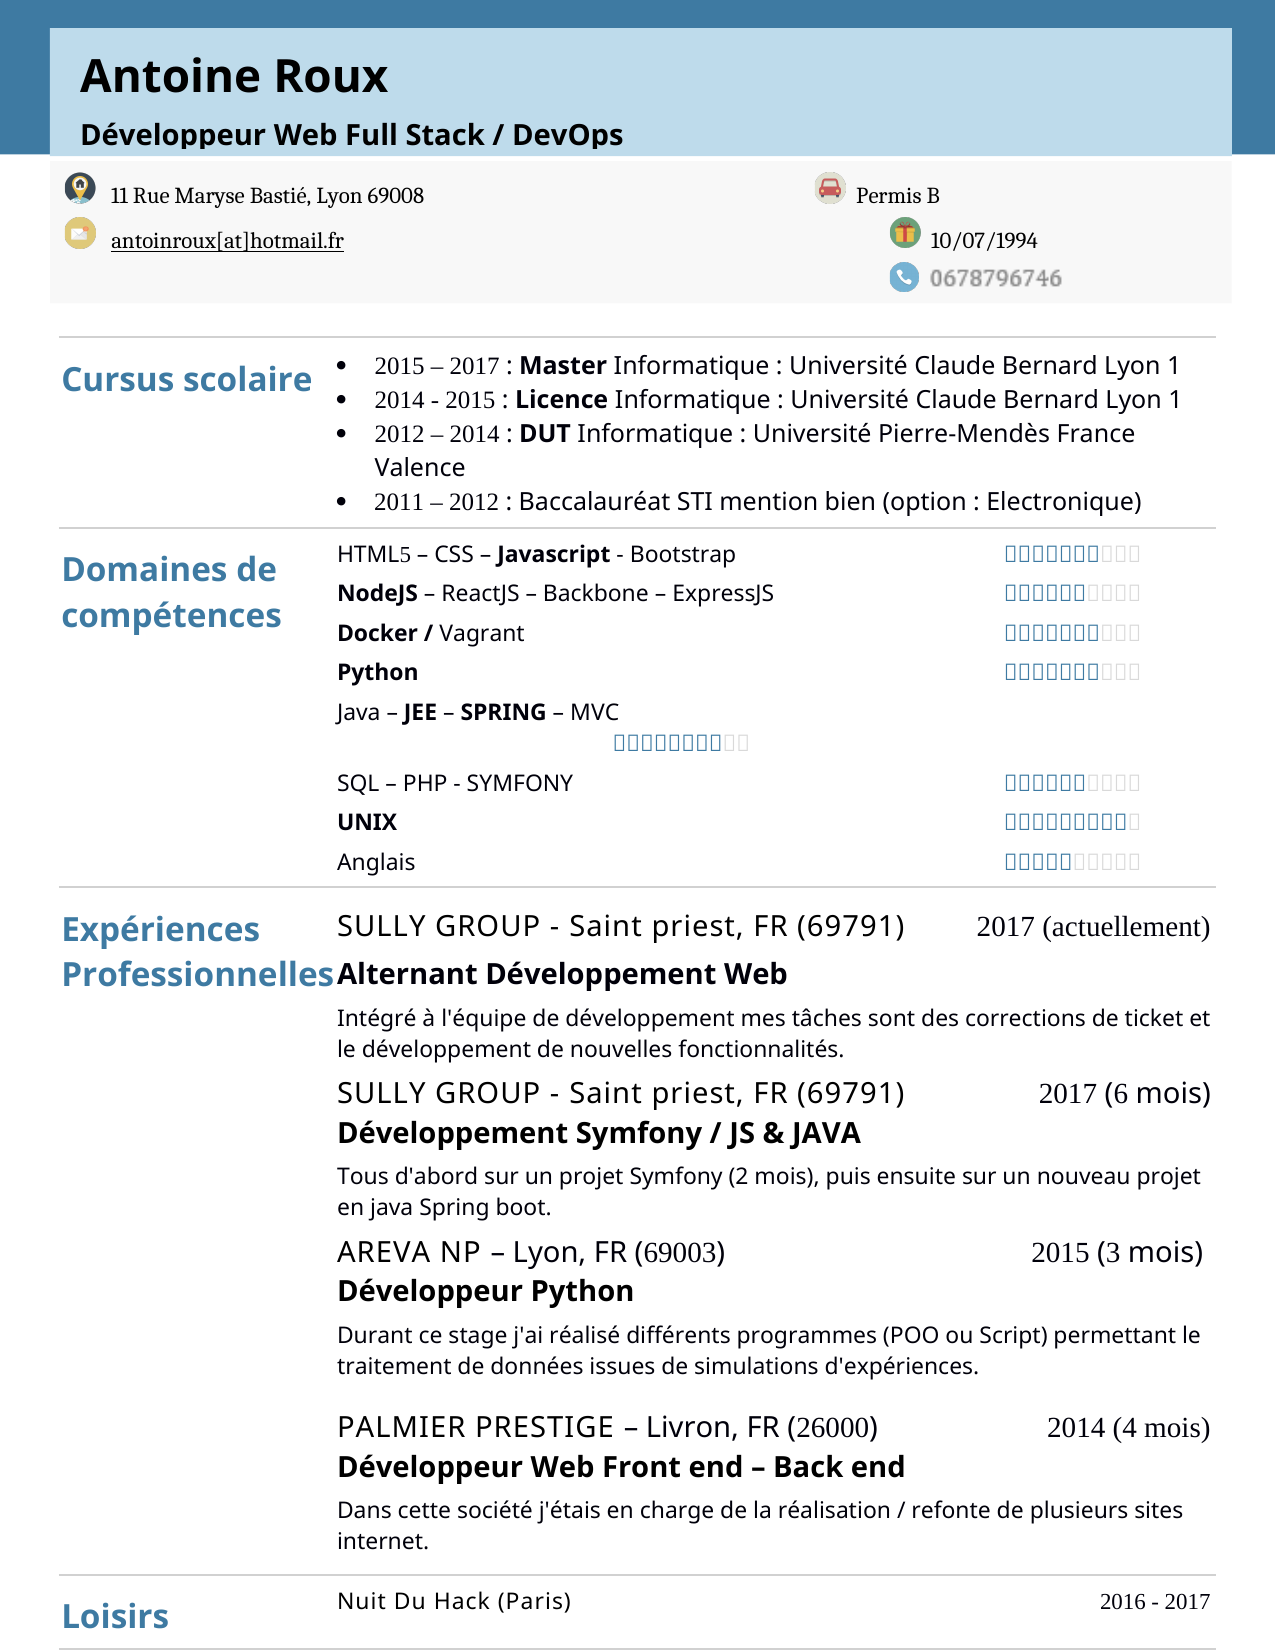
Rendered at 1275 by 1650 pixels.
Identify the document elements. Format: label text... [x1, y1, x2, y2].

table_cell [335, 1576, 1216, 1648]
table_cell SULLY group - Saint priest, FR (69791) 2017 (actuellement) Alternant Développement Web Intégré à l'équipe de développement mes tâches sont des corrections de ticket et le développement de nouvelles fonctionnalités. Sully Group - Saint priest, FR (69791) 2017 (6 mois) Développement Symfony / JS & JAVA Tous d'abord sur un projet Symfony (2 mois), puis ensuite sur un nouveau projet en java Spring boot. areva np – Lyon, FR (69003) 2015 (3 mois) Développeur Python Durant ce stage j'ai réalisé différents programmes (POO ou Script) permettant le traitement de données issues de simulations d'expériences. palmier prestige – Livron, FR (26000) 2014 (4 mois) Développeur Web Front end – Back end Dans cette société j'étais en charge de la réalisation / refonte de plusieurs sites internet. [335, 888, 1216, 1574]
picture [64, 172, 96, 204]
picture [889, 262, 919, 292]
picture [929, 263, 1069, 292]
picture [889, 217, 921, 249]
table_cell HTML5 – CSS – Javascript - Bootstrap  NodeJS – ReactJS – Backbone – ExpressJS  Docker / Vagrant  Python  Java – JEE – SPRING – MVC  SQL – PHP - SYMFONY  UNIX  Anglais  [335, 529, 1216, 886]
table_header Cursus scolaire [59, 338, 335, 527]
table_cell Domaines de compétences [59, 529, 335, 886]
table_cell Loisirs [59, 1576, 335, 1648]
picture [814, 172, 846, 204]
picture [64, 217, 96, 249]
table_header 2015 – 2017 : Master Informatique : Université Claude Bernard Lyon 1 2014 - 2015 : Licence Informatique : Université Claude Bernard Lyon 1 2012 – 2014 : DUT Informatique : Université Pierre-Mendès France Valence 2011 – 2012 : Baccalauréat STI mention bien (option : Electronique) [335, 338, 1216, 527]
table_cell Expériences Professionnelles [59, 888, 335, 1574]
